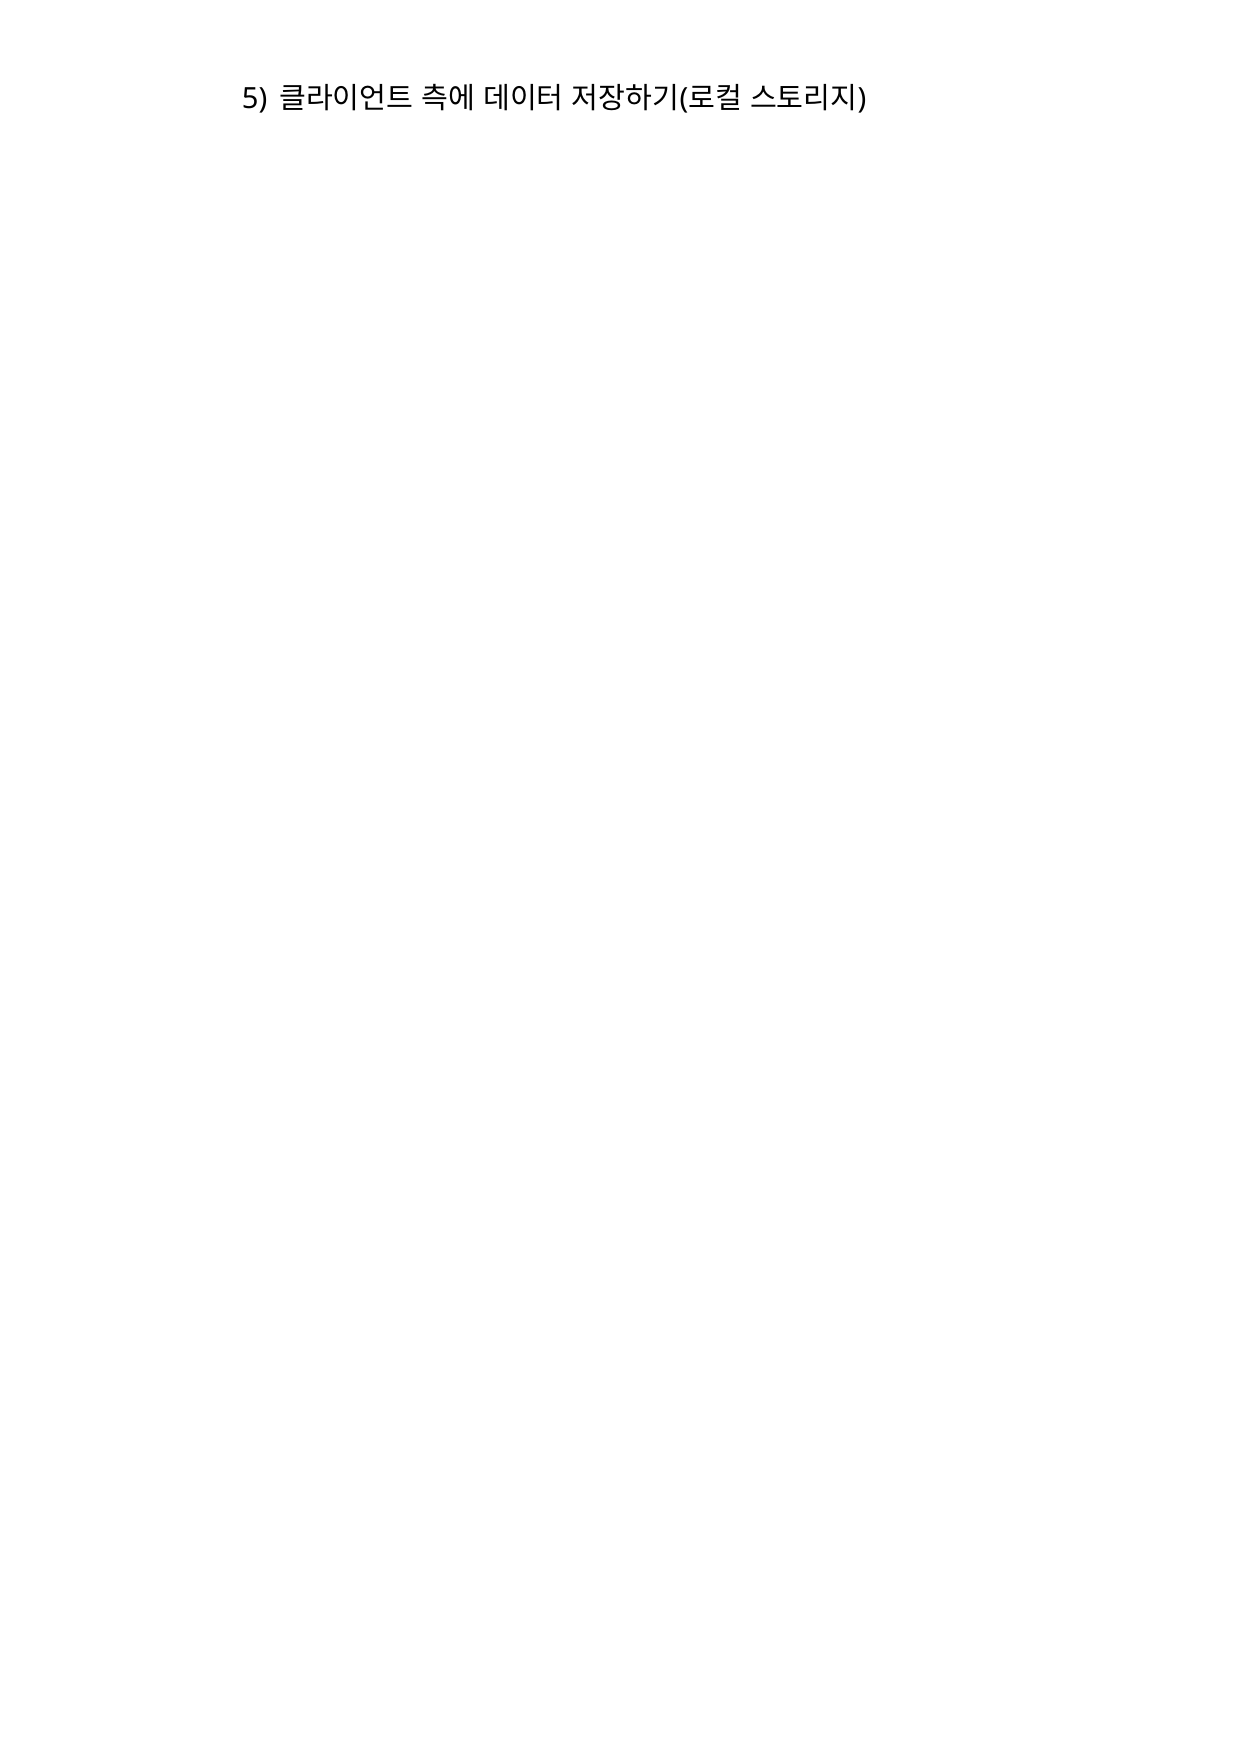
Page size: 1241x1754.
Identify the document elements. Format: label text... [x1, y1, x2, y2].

list 클라이언트 측에 데이터 저장하기(로컬 스토리지) [242, 75, 1165, 117]
